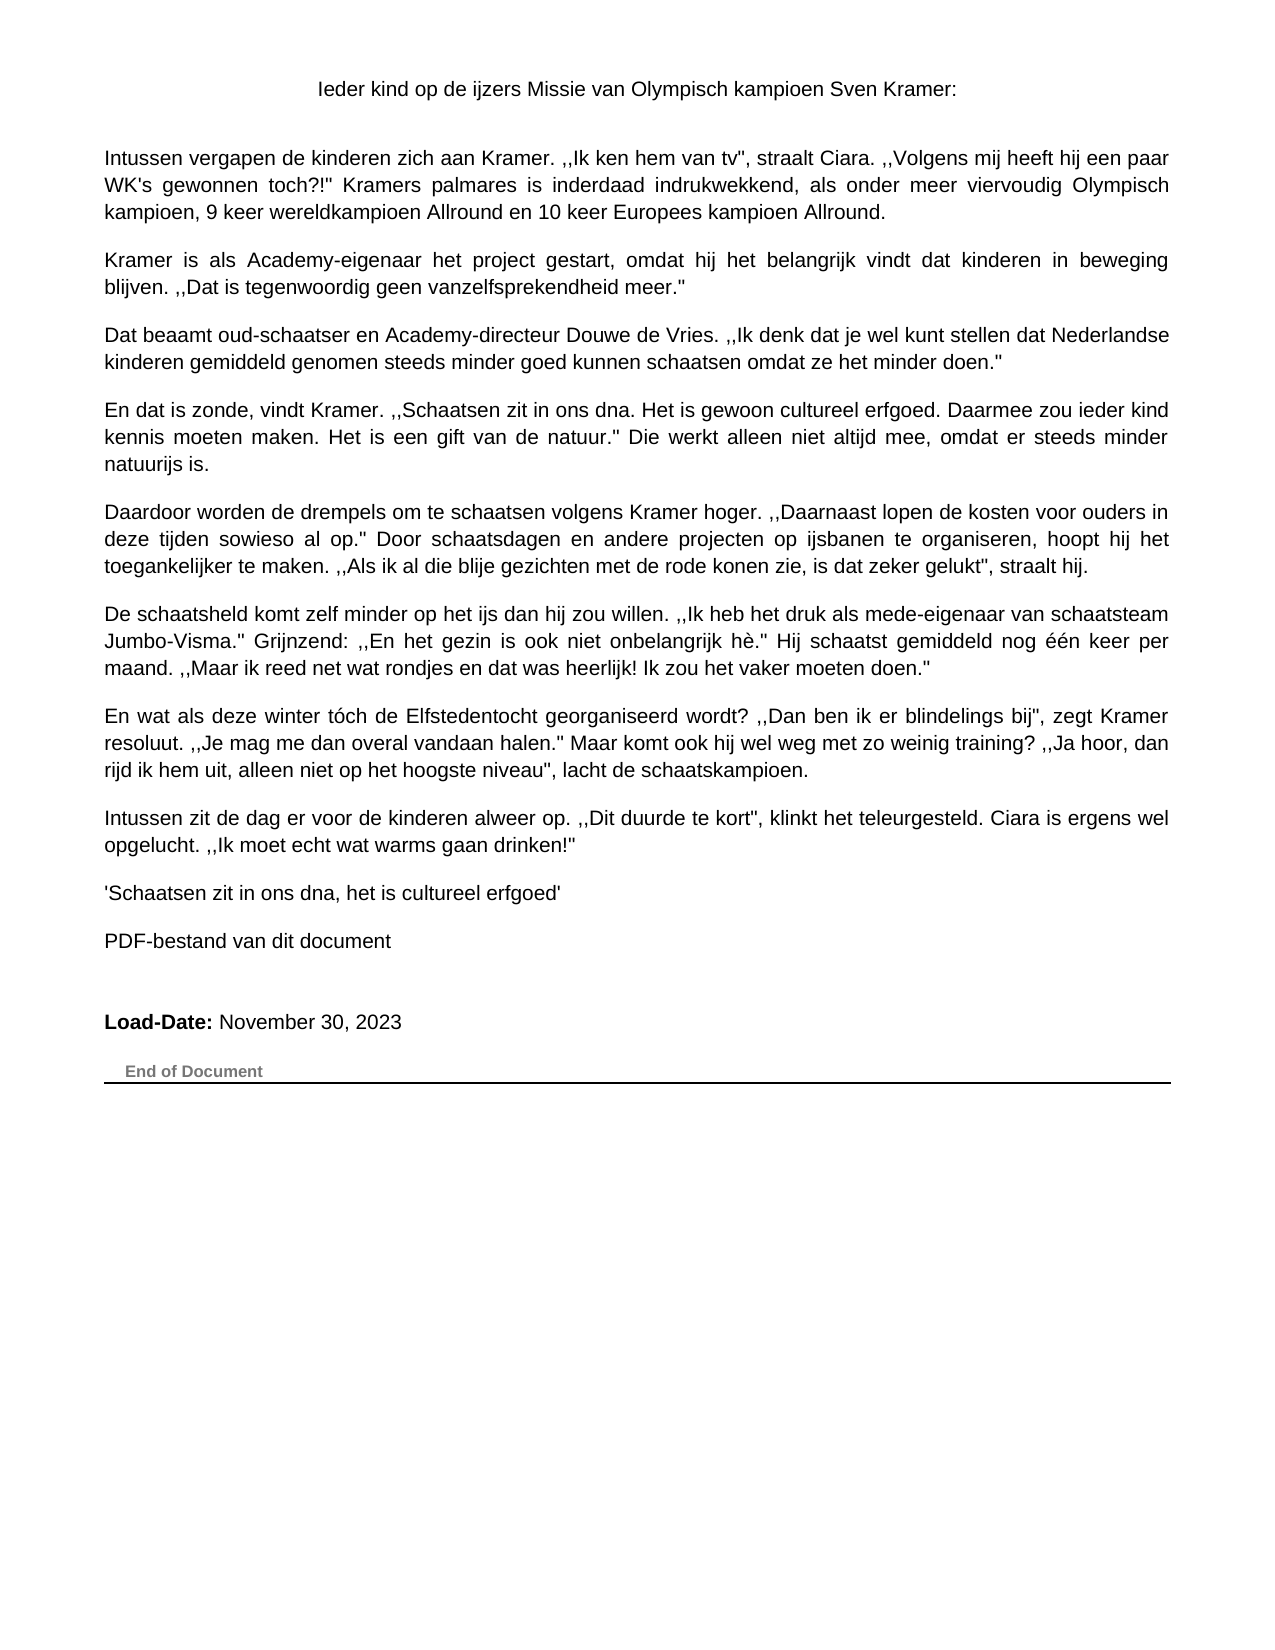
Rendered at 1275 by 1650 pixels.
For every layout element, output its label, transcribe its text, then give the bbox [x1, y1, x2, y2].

text End of Document [125, 1062, 1171, 1081]
text Dat beaamt oud-schaatser en Academy-directeur Douwe de Vries. ,,Ik denk dat je wel kunt stellen dat Nederlandse kinderen gemiddeld genomen steeds minder goed kunnen schaatsen omdat ze het minder doen." [104, 319, 1171, 373]
text Daardoor worden de drempels om te schaatsen volgens Kramer hoger. ,,Daarnaast lopen de kosten voor ouders in deze tijden sowieso al op." Door schaatsdagen en andere projecten op ijsbanen te organiseren, hoopt hij het toegankelijker te maken. ,,Als ik al die blije gezichten met de rode konen zie, is dat zeker gelukt", straalt hij. [104, 496, 1171, 578]
text PDF-bestand van dit document [104, 926, 1171, 953]
text 'Schaatsen zit in ons dna, het is cultureel erfgoed' [104, 878, 1171, 905]
text Intussen zit de dag er voor de kinderen alweer op. ,,Dit duurde te kort", klinkt het teleurgesteld. Ciara is ergens wel opgelucht. ,,Ik moet echt wat warms gaan drinken!" [104, 803, 1171, 857]
text En wat als deze winter tóch de Elfstedentocht georganiseerd wordt? ,,Dan ben ik er blindelings bij", zegt Kramer resoluut. ,,Je mag me dan overal vandaan halen." Maar komt ook hij wel weg met zo weinig training? ,,Ja hoor, dan rijd ik hem uit, alleen niet op het hoogste niveau", lacht de schaatskampioen. [104, 701, 1171, 782]
text Load-Date: November 30, 2023 [104, 978, 1171, 1033]
text En dat is zonde, vindt Kramer. ,,Schaatsen zit in ons dna. Het is gewoon cultureel erfgoed. Daarmee zou ieder kind kennis moeten maken. Het is een gift van de natuur." Die werkt alleen niet altijd mee, omdat er steeds minder natuurijs is. [104, 394, 1171, 476]
text Intussen vergapen de kinderen zich aan Kramer. ,,Ik ken hem van tv", straalt Ciara. ,,Volgens mij heeft hij een paar WK's gewonnen toch?!" Kramers palmares is inderdaad indrukwekkend, als onder meer viervoudig Olympisch kampioen, 9 keer wereldkampioen Allround en 10 keer Europees kampioen Allround. [104, 142, 1171, 223]
text De schaatsheld komt zelf minder op het ijs dan hij zou willen. ,,Ik heb het druk als mede-eigenaar van schaatsteam Jumbo-Visma." Grijnzend: ,,En het gezin is ook niet onbelangrijk hè." Hij schaatst gemiddeld nog één keer per maand. ,,Maar ik reed net wat rondjes en dat was heerlijk! Ik zou het vaker moeten doen." [104, 598, 1171, 680]
text Kramer is als Academy-eigenaar het project gestart, omdat hij het belangrijk vindt dat kinderen in beweging blijven. ,,Dat is tegenwoordig geen vanzelfsprekendheid meer." [104, 244, 1171, 298]
